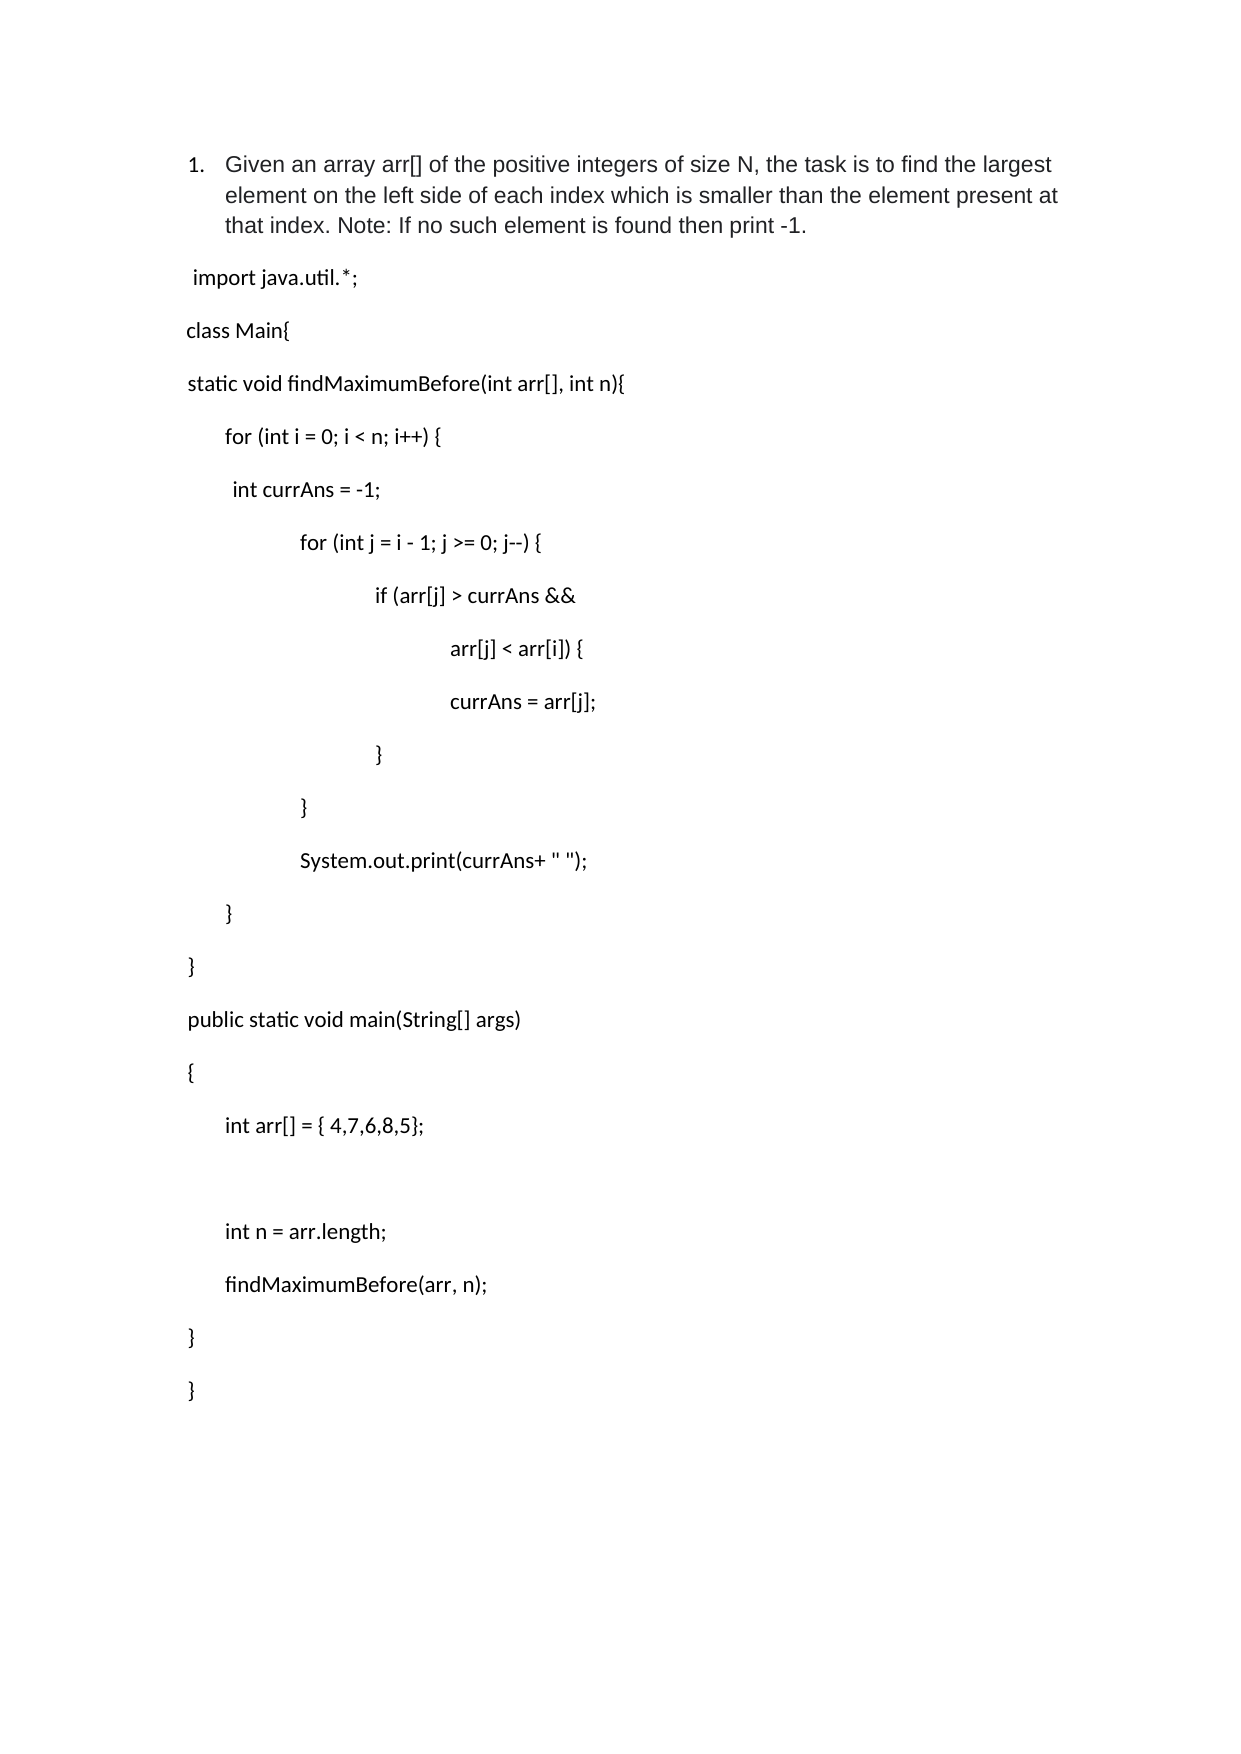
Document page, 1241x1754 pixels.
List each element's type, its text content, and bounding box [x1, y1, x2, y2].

text for (int j = i - 1; j >= 0; j--) { [187, 528, 1090, 556]
list Given an array arr[] of the positive integers of size N, the task is to find the largest element on the left side of each index which is smaller than the element present at that index. Note: If no such element is found then print -1. [187, 150, 1090, 238]
text { [187, 1058, 1090, 1086]
text int arr[] = { 4,7,6,8,5}; [187, 1111, 1090, 1139]
text int currAns = -1; [150, 475, 1090, 503]
text if (arr[j] > currAns && [187, 581, 1090, 609]
text } [187, 1323, 1090, 1352]
text int n = arr.length; [187, 1217, 1090, 1246]
text currAns = arr[j]; [187, 687, 1090, 715]
text class Main{ [150, 316, 1090, 344]
text public static void main(String[] args) [187, 1005, 1090, 1033]
text } [187, 793, 1090, 821]
text import java.util.*; [187, 263, 1090, 291]
text } [187, 952, 1090, 980]
text } [187, 1377, 1090, 1404]
text } [187, 899, 1090, 927]
text static void findMaximumBefore(int arr[], int n){ [187, 369, 1090, 397]
text findMaximumBefore(arr, n); [187, 1271, 1090, 1298]
text } [187, 740, 1090, 768]
text arr[j] < arr[i]) { [187, 634, 1090, 662]
text for (int i = 0; i < n; i++) { [187, 422, 1090, 450]
text System.out.print(currAns+ " "); [187, 846, 1090, 874]
